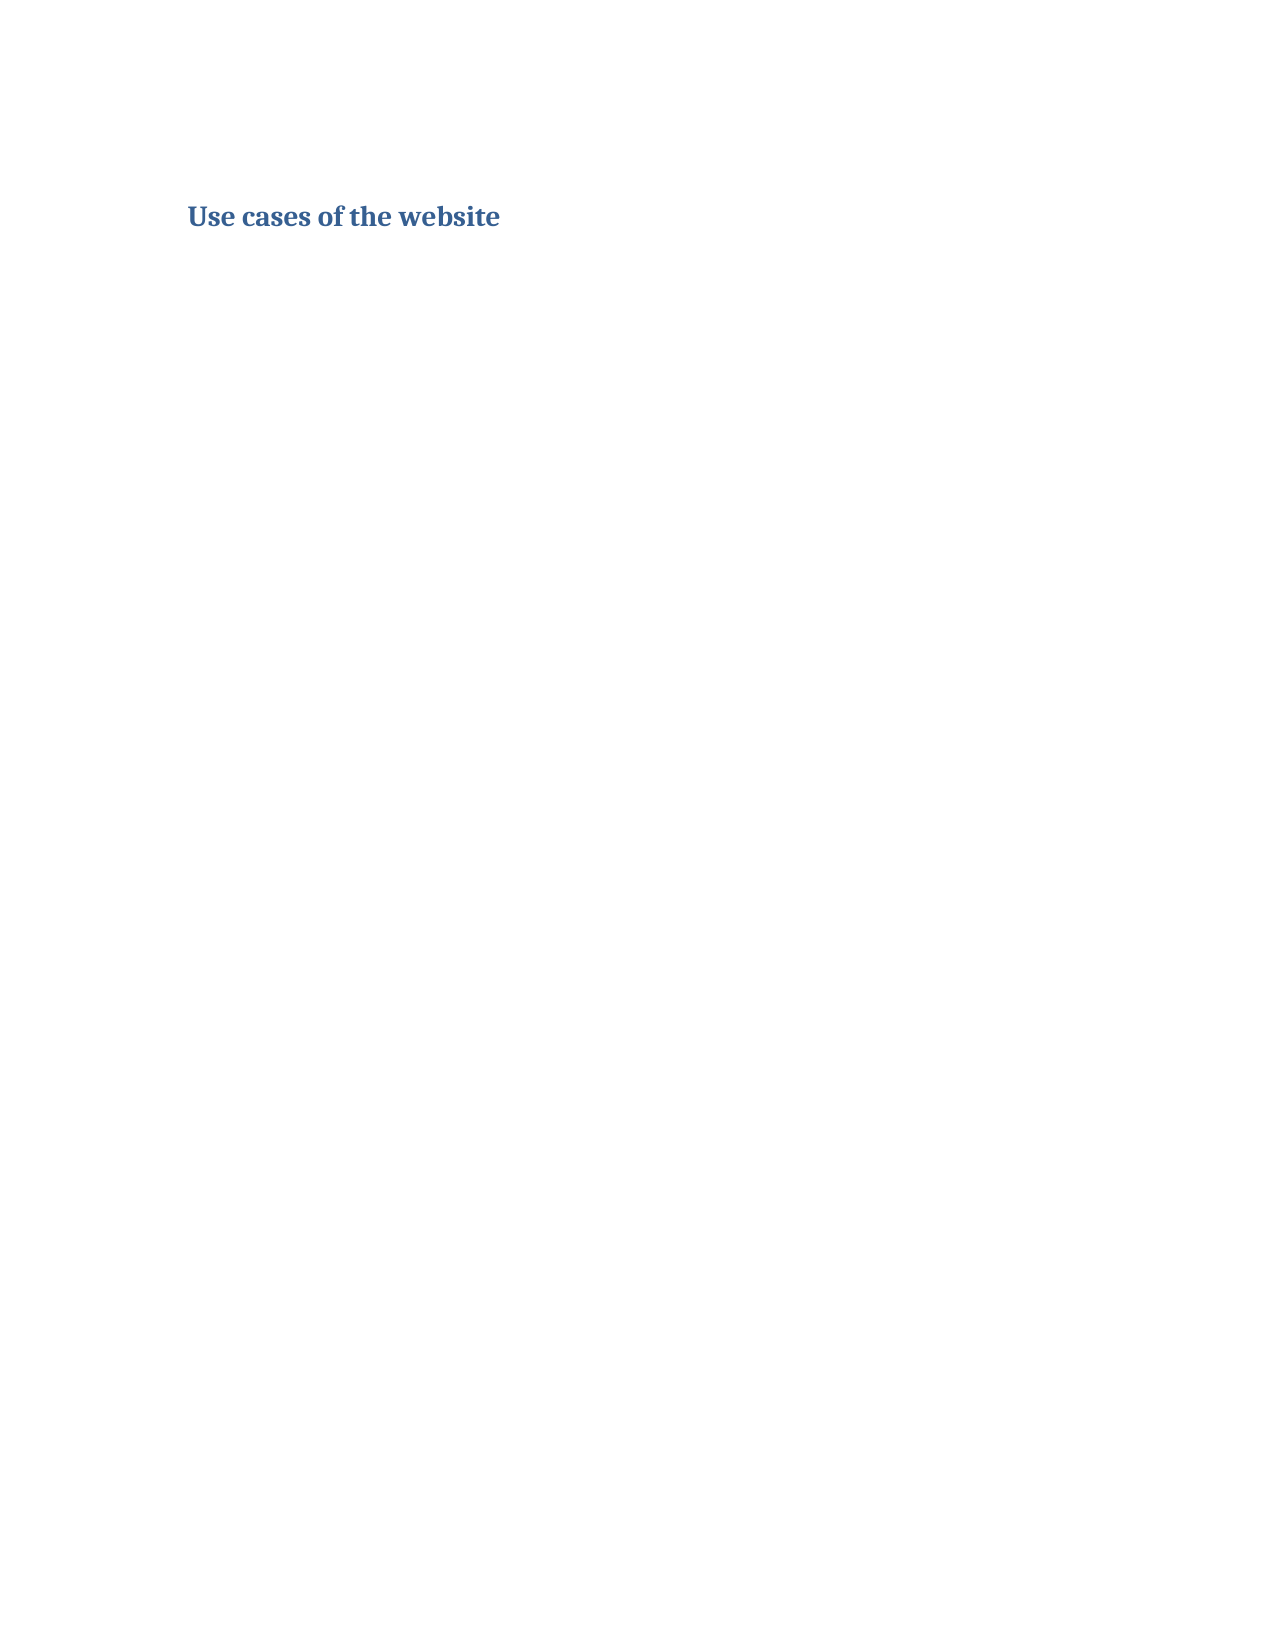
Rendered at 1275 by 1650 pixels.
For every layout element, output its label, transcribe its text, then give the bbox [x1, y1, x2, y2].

subtitle Use cases of the website [187, 200, 1087, 233]
